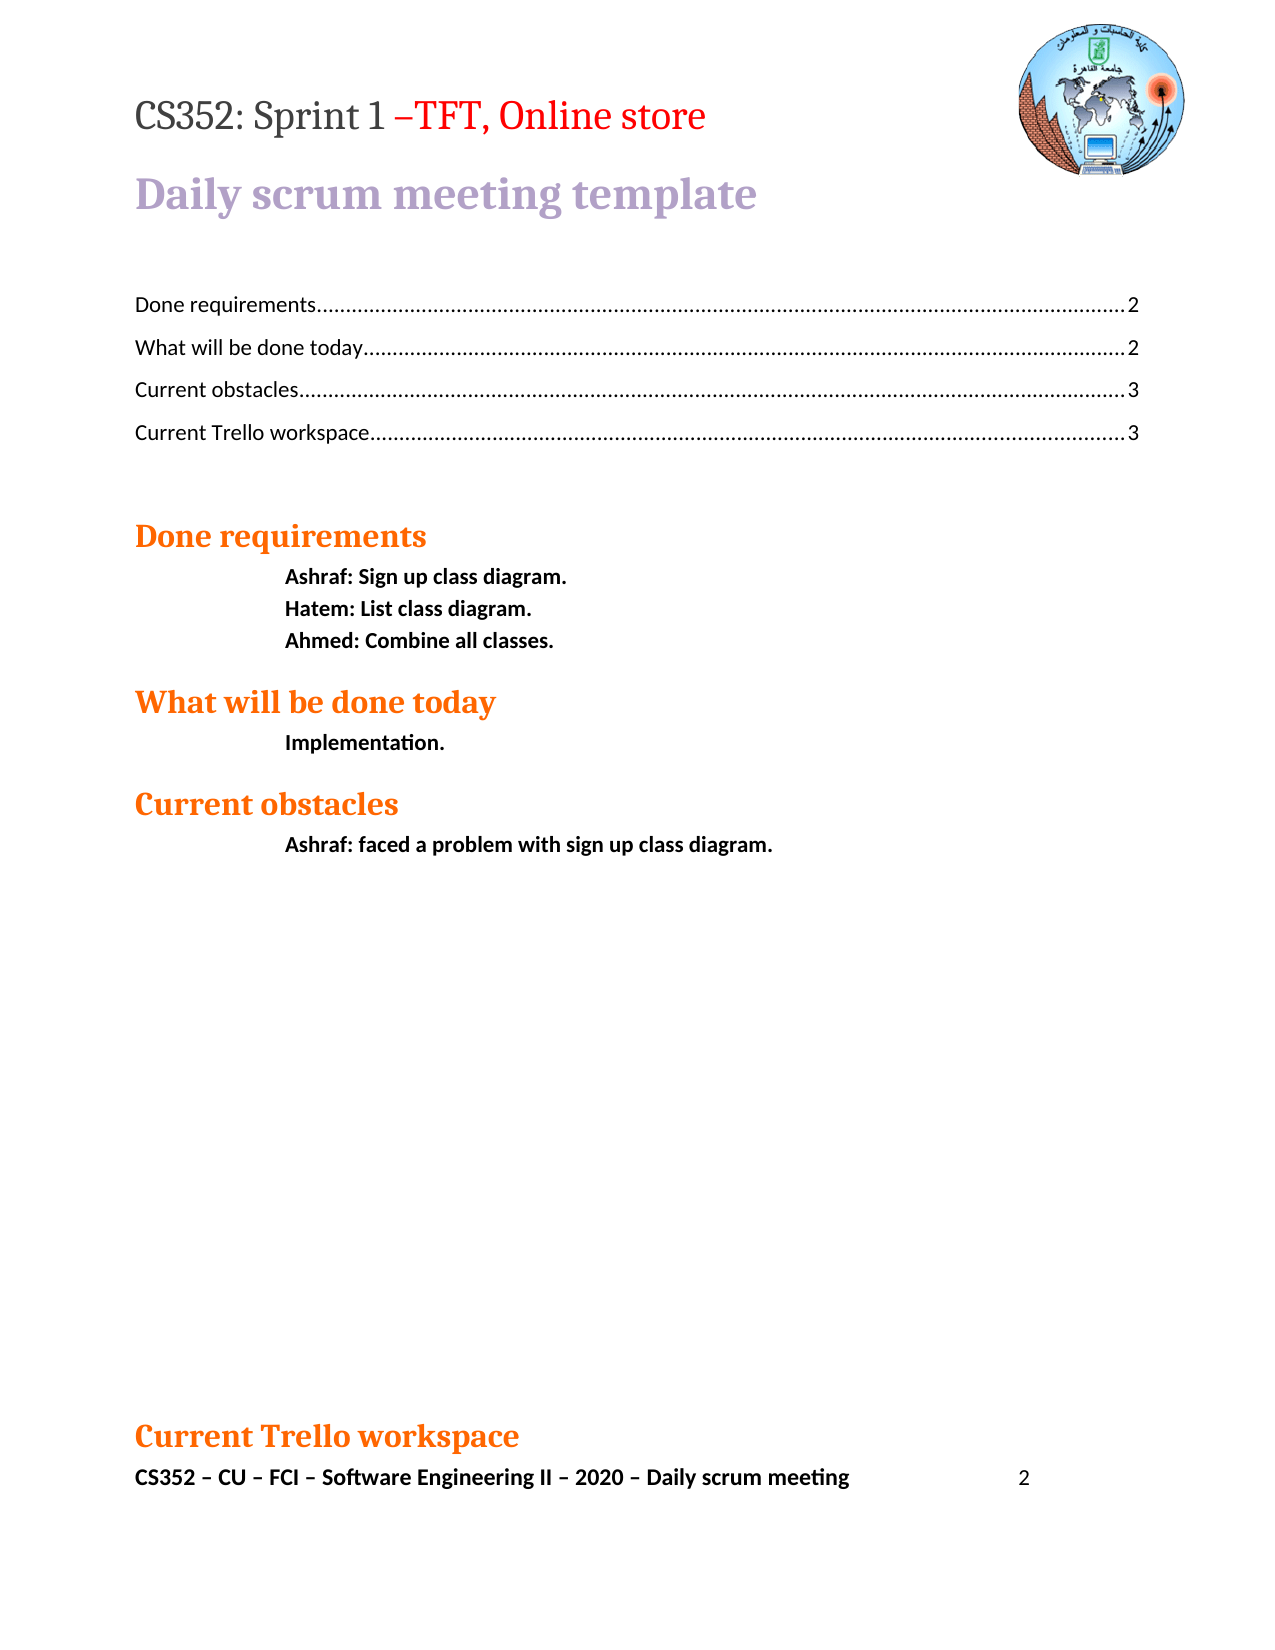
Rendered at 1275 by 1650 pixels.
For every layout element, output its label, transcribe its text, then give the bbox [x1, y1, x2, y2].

picture [1018, 24, 1186, 180]
subtitle Current obstacles [135, 786, 1140, 824]
list Ashraf: Sign up class diagram. [210, 562, 1140, 590]
text Ashraf: faced a problem with sign up class diagram. [135, 830, 1140, 858]
subtitle What will be done today [135, 684, 1140, 722]
list Hatem: List class diagram. [210, 594, 1140, 622]
subtitle Current Trello workspace [135, 1418, 1140, 1456]
list Implementation. [210, 728, 1140, 756]
list Ahmed: Combine all classes. [210, 627, 1140, 655]
subtitle Done requirements [135, 518, 1140, 556]
